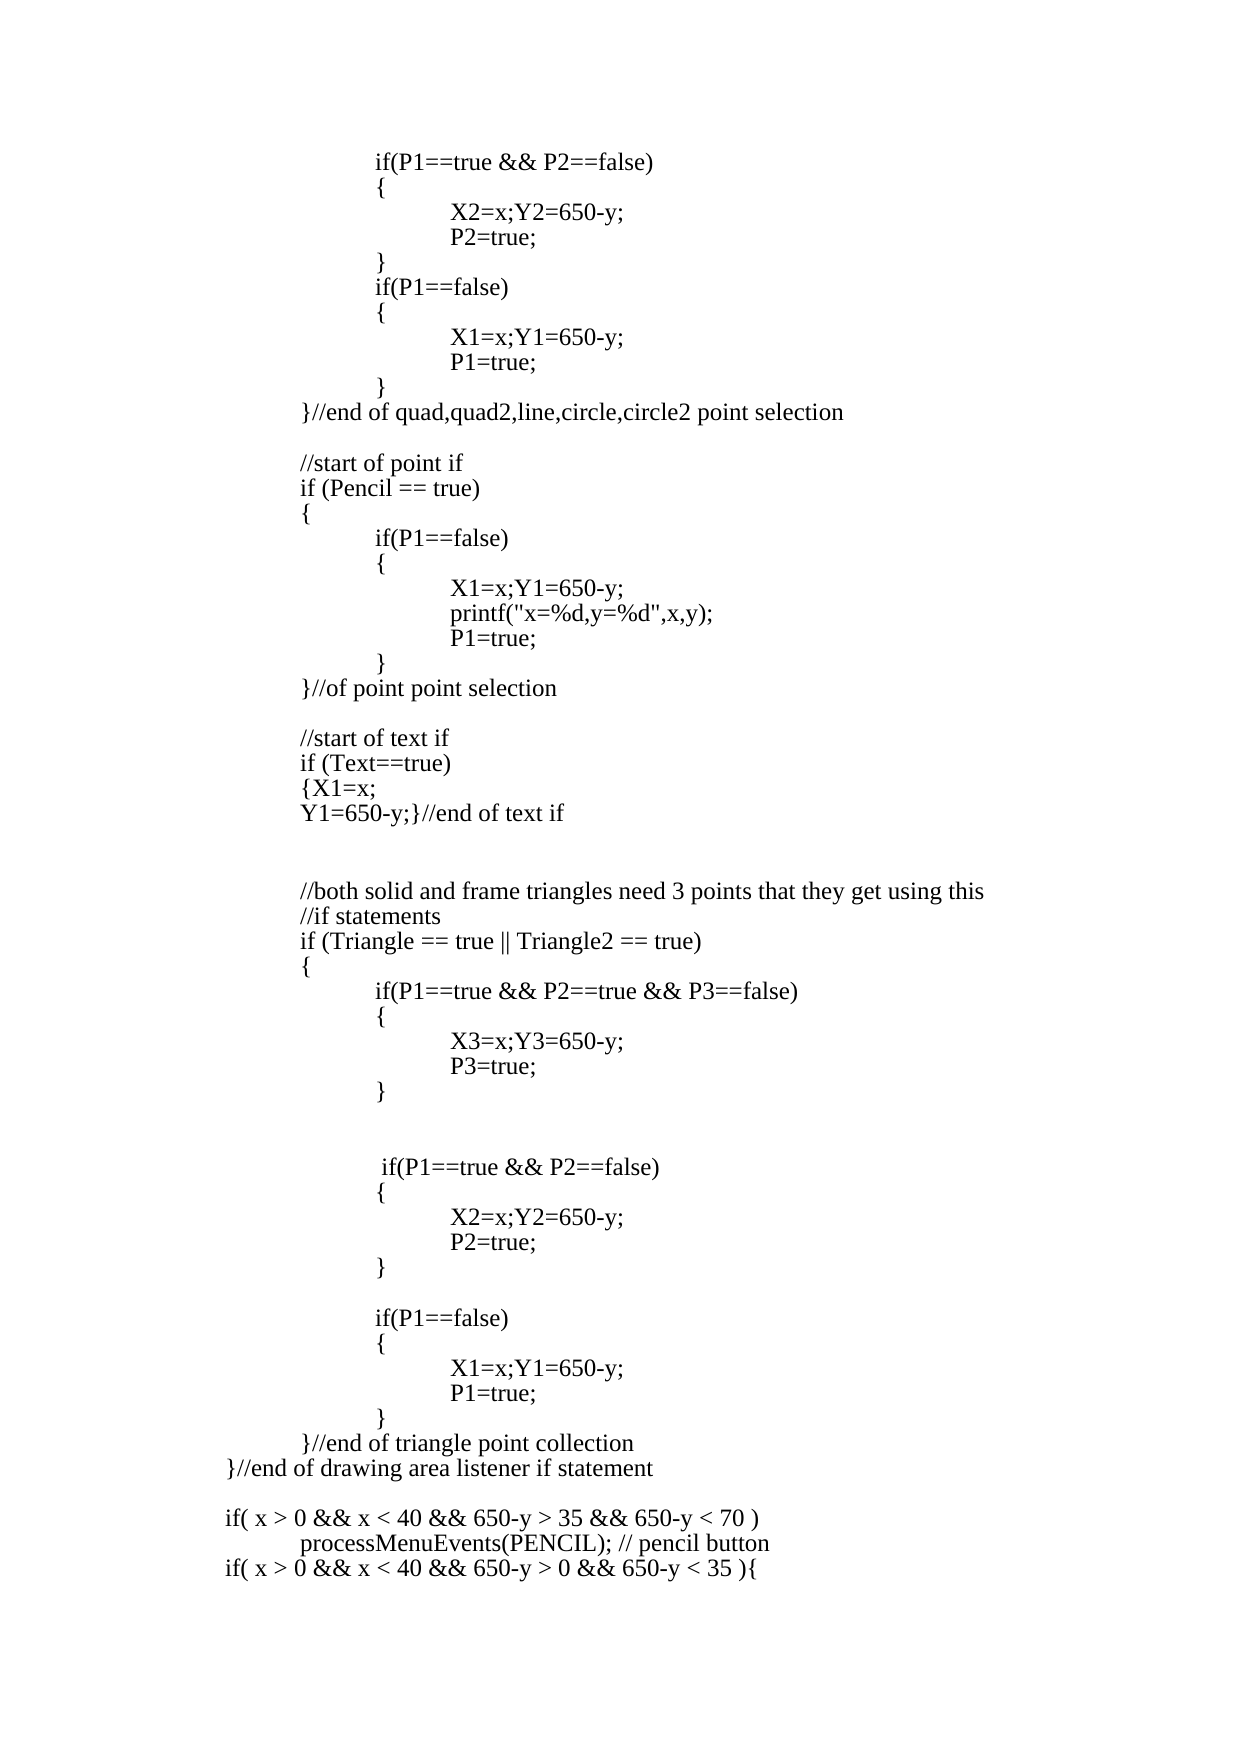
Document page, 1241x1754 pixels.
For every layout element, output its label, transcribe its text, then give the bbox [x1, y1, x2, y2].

text P1=true; [150, 350, 1090, 375]
text } [150, 1407, 1090, 1432]
text if(P1==true && P2==false) [150, 1155, 1090, 1180]
text } [150, 1255, 1090, 1280]
text X2=x;Y2=650-y; [150, 200, 1090, 225]
text //start of text if [150, 726, 1090, 751]
text if(P1==false) [150, 1307, 1090, 1332]
text if(P1==false) [150, 526, 1090, 551]
text X1=x;Y1=650-y; [150, 325, 1090, 350]
text if (Triangle == true || Triangle2 == true) [150, 929, 1090, 954]
text } [150, 1079, 1090, 1104]
text if( x > 0 && x < 40 && 650-y > 35 && 650-y < 70 ) [150, 1507, 1090, 1532]
text if (Text==true) [150, 751, 1090, 776]
text P3=true; [150, 1054, 1090, 1079]
text //both solid and frame triangles need 3 points that they get using this [150, 879, 1090, 904]
text if(P1==true && P2==false) [150, 150, 1090, 175]
text P1=true; [150, 1382, 1090, 1407]
text {X1=x; [150, 776, 1090, 801]
text { [150, 300, 1090, 325]
text printf("x=%d,y=%d",x,y); [150, 601, 1090, 626]
text if(P1==false) [150, 275, 1090, 300]
text if( x > 0 && x < 40 && 650-y > 0 && 650-y < 35 ){ [150, 1557, 1090, 1582]
text { [150, 1332, 1090, 1357]
text { [150, 501, 1090, 526]
text { [150, 1004, 1090, 1029]
text Y1=650-y;}//end of text if [150, 801, 1090, 826]
text processMenuEvents(PENCIL); // pencil button [150, 1532, 1090, 1557]
text }//end of triangle point collection [150, 1432, 1090, 1457]
text }//end of drawing area listener if statement [150, 1457, 1090, 1482]
text if (Pencil == true) [150, 476, 1090, 501]
text { [150, 175, 1090, 200]
text } [150, 375, 1090, 400]
text }//end of quad,quad2,line,circle,circle2 point selection [150, 400, 1090, 425]
text X2=x;Y2=650-y; [150, 1205, 1090, 1230]
text if(P1==true && P2==true && P3==false) [150, 979, 1090, 1004]
text //if statements [150, 904, 1090, 929]
text P1=true; [150, 626, 1090, 651]
text X1=x;Y1=650-y; [150, 1357, 1090, 1382]
text { [150, 954, 1090, 979]
text P2=true; [150, 1230, 1090, 1255]
text } [150, 651, 1090, 676]
text //start of point if [150, 451, 1090, 476]
text { [150, 1180, 1090, 1205]
text } [150, 250, 1090, 275]
text { [150, 551, 1090, 576]
text P2=true; [150, 225, 1090, 250]
text }//of point point selection [150, 676, 1090, 701]
text X1=x;Y1=650-y; [150, 576, 1090, 601]
text X3=x;Y3=650-y; [150, 1029, 1090, 1054]
